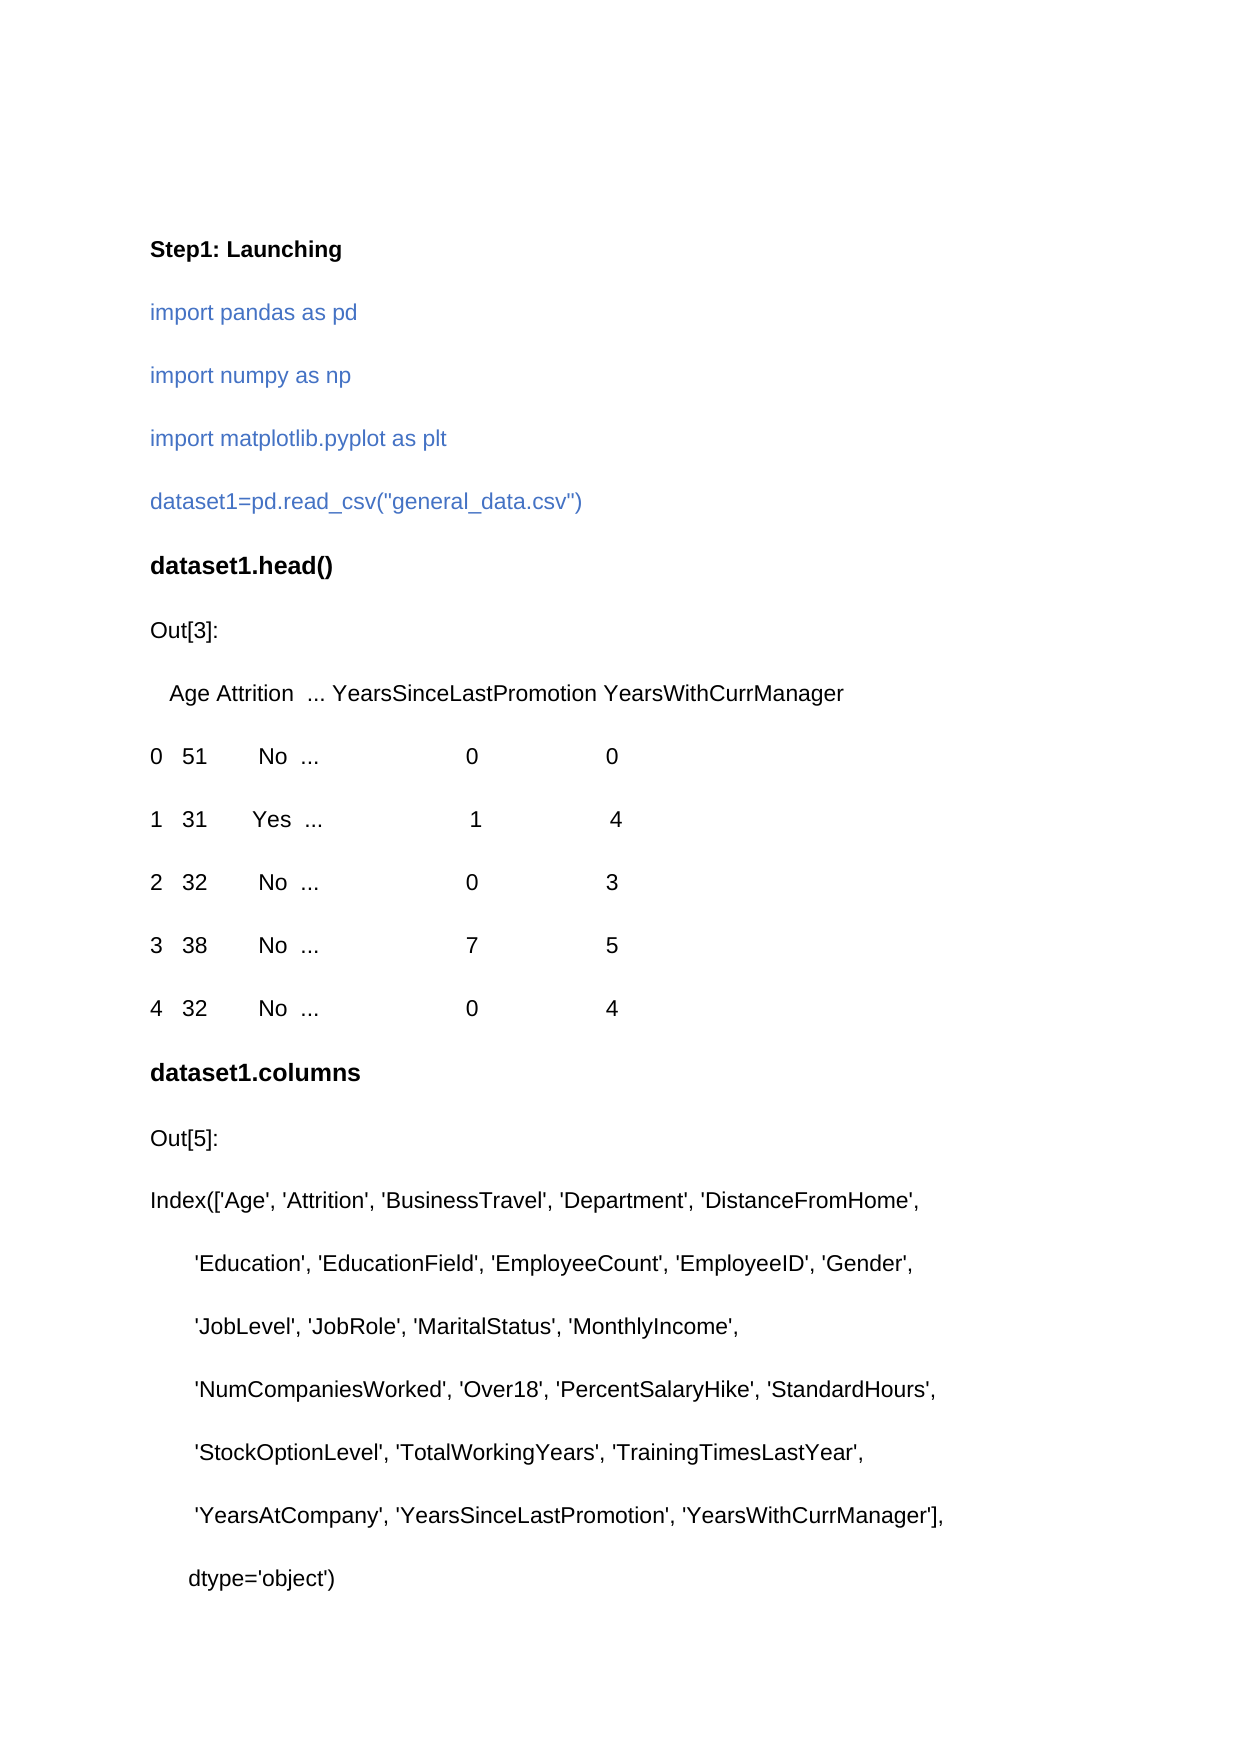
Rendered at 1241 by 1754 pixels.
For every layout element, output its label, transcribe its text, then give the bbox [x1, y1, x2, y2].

text Out[3]: [150, 617, 1002, 644]
text Index(['Age', 'Attrition', 'BusinessTravel', 'Department', 'DistanceFromHome', [150, 1187, 1002, 1214]
text dataset1.head() [150, 551, 1002, 580]
text 0 51 No ... 0 0 [150, 743, 1002, 770]
text 4 32 No ... 0 4 [150, 995, 1002, 1021]
text 'Education', 'EducationField', 'EmployeeCount', 'EmployeeID', 'Gender', [150, 1250, 1002, 1277]
text 3 38 No ... 7 5 [150, 932, 1002, 958]
text 'StockOptionLevel', 'TotalWorkingYears', 'TrainingTimesLastYear', [150, 1439, 1002, 1465]
text import matplotlib.pyplot as plt [150, 425, 1002, 451]
text Out[5]: [150, 1124, 1002, 1151]
text 'JobLevel', 'JobRole', 'MaritalStatus', 'MonthlyIncome', [150, 1313, 1002, 1339]
text import numpy as np [150, 362, 1002, 388]
text Step1: Launching [150, 236, 1002, 263]
text dataset1.columns [150, 1058, 1002, 1087]
text 'YearsAtCompany', 'YearsSinceLastPromotion', 'YearsWithCurrManager'], [150, 1502, 1002, 1528]
text Age Attrition ... YearsSinceLastPromotion YearsWithCurrManager [150, 680, 1002, 707]
text dtype='object') [150, 1565, 1002, 1591]
text dataset1=pd.read_csv("general_data.csv") [150, 488, 1002, 514]
text import pandas as pd [150, 299, 1002, 326]
text 1 31 Yes ... 1 4 [150, 806, 1002, 833]
text 2 32 No ... 0 3 [150, 869, 1002, 896]
text 'NumCompaniesWorked', 'Over18', 'PercentSalaryHike', 'StandardHours', [150, 1376, 1002, 1402]
